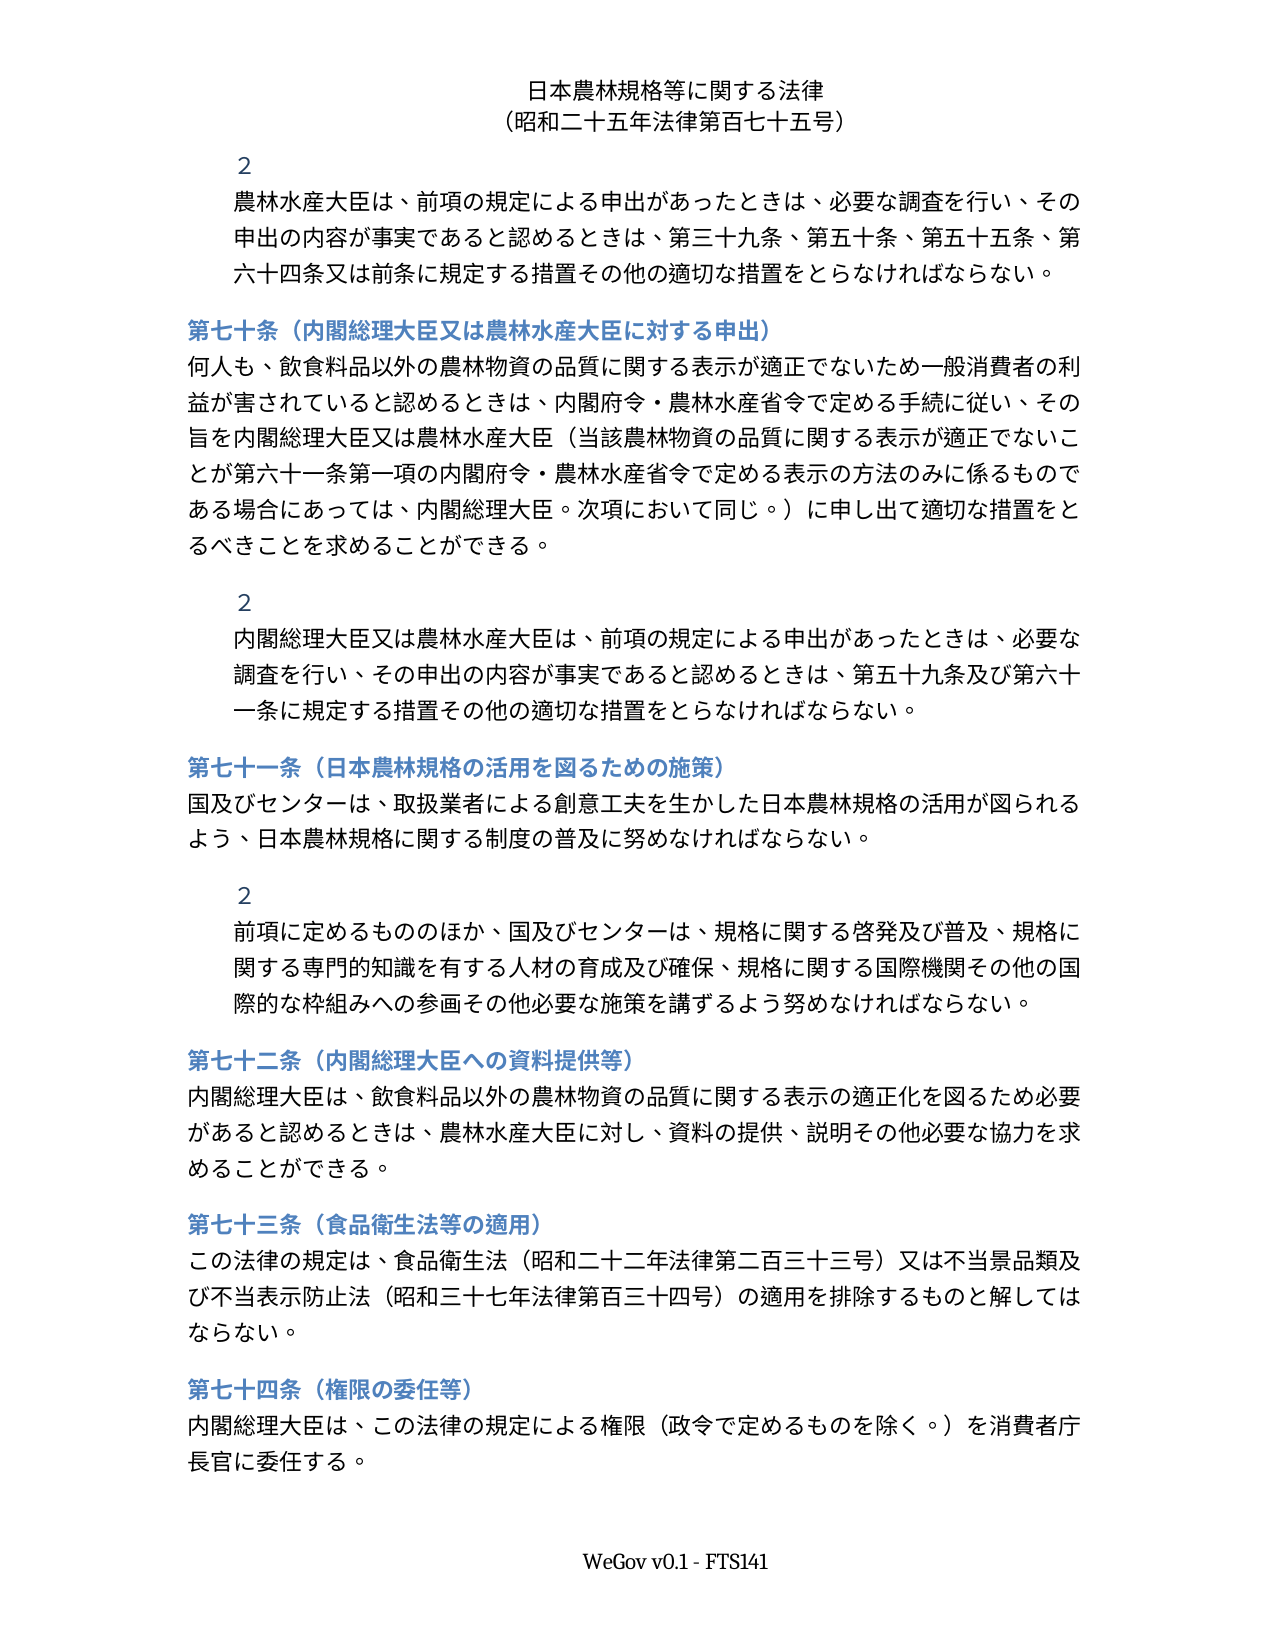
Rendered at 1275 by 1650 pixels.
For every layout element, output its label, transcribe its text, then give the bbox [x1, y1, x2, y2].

text 農林水産大臣は、前項の規定による申出があったときは、必要な調査を行い、その申出の内容が事実であると認めるときは、第三十九条、第五十条、第五十五条、第六十四条又は前条に規定する措置その他の適切な措置をとらなければならない。 [233, 186, 1087, 289]
text この法律の規定は、食品衛生法（昭和二十二年法律第二百三十三号）又は不当景品類及び不当表示防止法（昭和三十七年法律第百三十四号）の適用を排除するものと解してはならない。 [187, 1245, 1087, 1348]
text 内閣総理大臣又は農林水産大臣は、前項の規定による申出があったときは、必要な調査を行い、その申出の内容が事実であると認めるときは、第五十九条及び第六十一条に規定する措置その他の適切な措置をとらなければならない。 [233, 623, 1087, 726]
subtitle 第七十二条（内閣総理大臣への資料提供等） [187, 1045, 1087, 1076]
text 内閣総理大臣は、この法律の規定による権限（政令で定めるものを除く。）を消費者庁長官に委任する。 [187, 1410, 1087, 1477]
text 内閣総理大臣は、飲食料品以外の農林物資の品質に関する表示の適正化を図るため必要があると認めるときは、農林水産大臣に対し、資料の提供、説明その他必要な協力を求めることができる。 [187, 1081, 1087, 1184]
subtitle ２ [233, 150, 1087, 181]
subtitle ２ [233, 880, 1087, 911]
text 国及びセンターは、取扱業者による創意工夫を生かした日本農林規格の活用が図られるよう、日本農林規格に関する制度の普及に努めなければならない。 [187, 787, 1087, 855]
subtitle 第七十条（内閣総理大臣又は農林水産大臣に対する申出） [187, 314, 1087, 346]
subtitle ２ [233, 587, 1087, 618]
subtitle 第七十一条（日本農林規格の活用を図るための施策） [187, 752, 1087, 783]
text 何人も、飲食料品以外の農林物資の品質に関する表示が適正でないため一般消費者の利益が害されていると認めるときは、内閣府令・農林水産省令で定める手続に従い、その旨を内閣総理大臣又は農林水産大臣（当該農林物資の品質に関する表示が適正でないことが第六十一条第一項の内閣府令・農林水産省令で定める表示の方法のみに係るものである場合にあっては、内閣総理大臣。次項において同じ。）に申し出て適切な措置をとるべきことを求めることができる。 [187, 351, 1087, 561]
subtitle 第七十三条（食品衛生法等の適用） [187, 1209, 1087, 1241]
text 前項に定めるもののほか、国及びセンターは、規格に関する啓発及び普及、規格に関する専門的知識を有する人材の育成及び確保、規格に関する国際機関その他の国際的な枠組みへの参画その他必要な施策を講ずるよう努めなければならない。 [233, 916, 1087, 1019]
subtitle 第七十四条（権限の委任等） [187, 1374, 1087, 1405]
